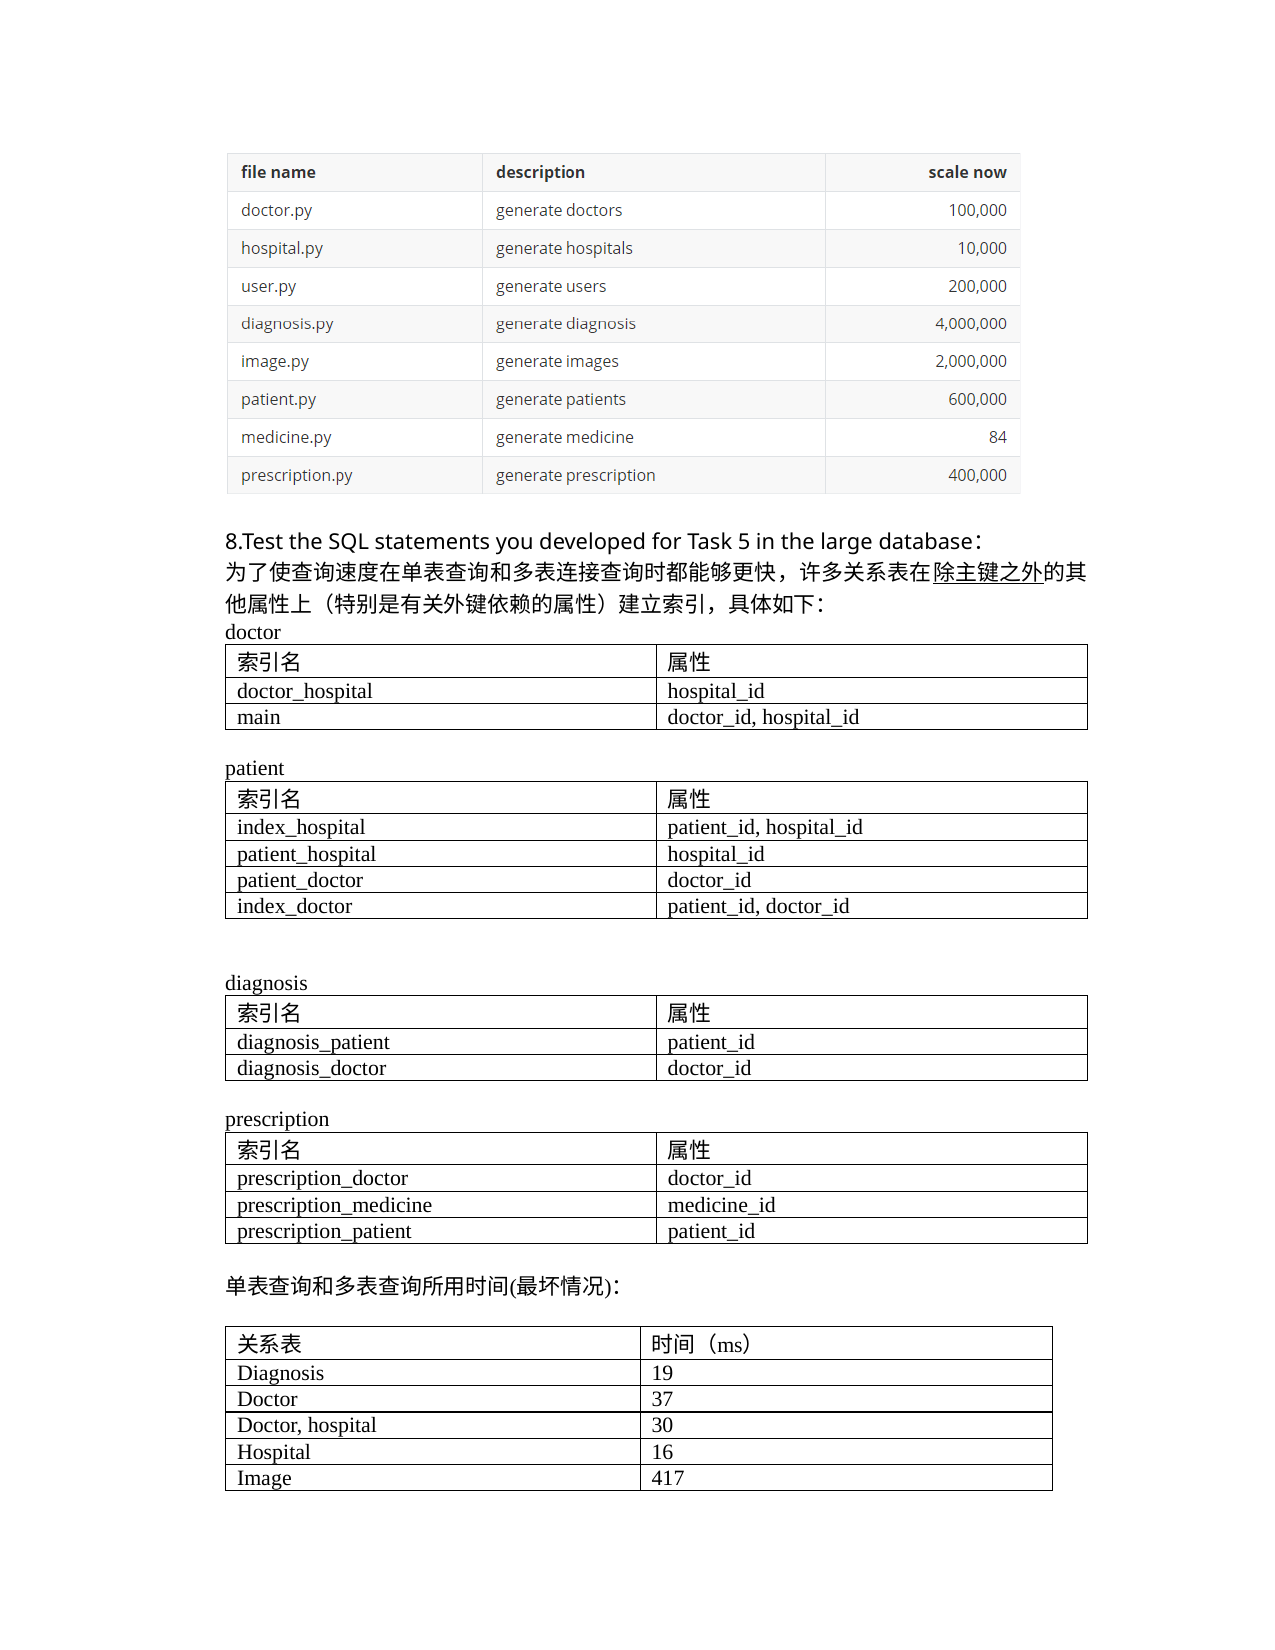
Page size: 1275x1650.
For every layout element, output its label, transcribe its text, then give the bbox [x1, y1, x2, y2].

table_cell 30 [641, 1413, 1052, 1438]
table_header 属性 [657, 1133, 1087, 1164]
table_cell patient_id, hospital_id [657, 814, 1087, 839]
table_header 索引名 [226, 645, 656, 677]
table_header 索引名 [226, 996, 656, 1028]
table_cell doctor_id [657, 1055, 1087, 1080]
table_cell doctor_id [657, 867, 1087, 892]
table_header 属性 [657, 645, 1087, 677]
text 为了使查询速度在单表查询和多表连接查询时都能够更快，许多关系表在除主键之外的其他属性上（特别是有关外键依赖的属性）建立索引，具体如下： [225, 555, 1087, 619]
table_cell prescription_medicine [226, 1192, 656, 1217]
table_cell 37 [641, 1386, 1052, 1411]
table_cell Hospital [226, 1439, 640, 1464]
table_cell 19 [641, 1360, 1052, 1385]
table_header 属性 [657, 782, 1087, 813]
table_cell medicine_id [657, 1192, 1087, 1217]
table_cell prescription_doctor [226, 1165, 656, 1191]
table_header 时间（ms） [641, 1327, 1052, 1359]
table_cell diagnosis_patient [226, 1029, 656, 1054]
table_cell doctor_hospital [226, 678, 656, 703]
text doctor [225, 619, 1087, 644]
table_cell hospital_id [657, 678, 1087, 703]
table_cell index_doctor [226, 893, 656, 918]
table_cell doctor_id, hospital_id [657, 704, 1087, 729]
text patient [225, 755, 1087, 781]
table_cell 417 [641, 1465, 1052, 1490]
table_cell diagnosis_doctor [226, 1055, 656, 1080]
table_header 索引名 [226, 782, 656, 813]
table_cell Doctor [226, 1386, 640, 1411]
table_header 关系表 [226, 1327, 640, 1359]
table_cell Doctor, hospital [226, 1413, 640, 1438]
table_cell Diagnosis [226, 1360, 640, 1385]
text diagnosis [225, 970, 1087, 995]
table_cell hospital_id [657, 841, 1087, 866]
text prescription [225, 1106, 1087, 1132]
table_cell Image [226, 1465, 640, 1490]
table_header 索引名 [226, 1133, 656, 1164]
table_cell patient_id [657, 1218, 1087, 1243]
table_cell prescription_patient [226, 1218, 656, 1243]
table_cell index_hospital [226, 814, 656, 839]
table_cell patient_id [657, 1029, 1087, 1054]
table_cell 16 [641, 1439, 1052, 1464]
table_cell patient_hospital [226, 841, 656, 866]
table_cell doctor_id [657, 1165, 1087, 1191]
text 8.Test the SQL statements you developed for Task 5 in the large database： [187, 524, 1087, 555]
table_header 属性 [657, 996, 1087, 1028]
table_cell patient_id, doctor_id [657, 893, 1087, 918]
text 单表查询和多表查询所用时间(最坏情况)： [225, 1269, 1087, 1301]
table_cell main [226, 704, 656, 729]
picture [225, 150, 1021, 494]
table_cell patient_doctor [226, 867, 656, 892]
